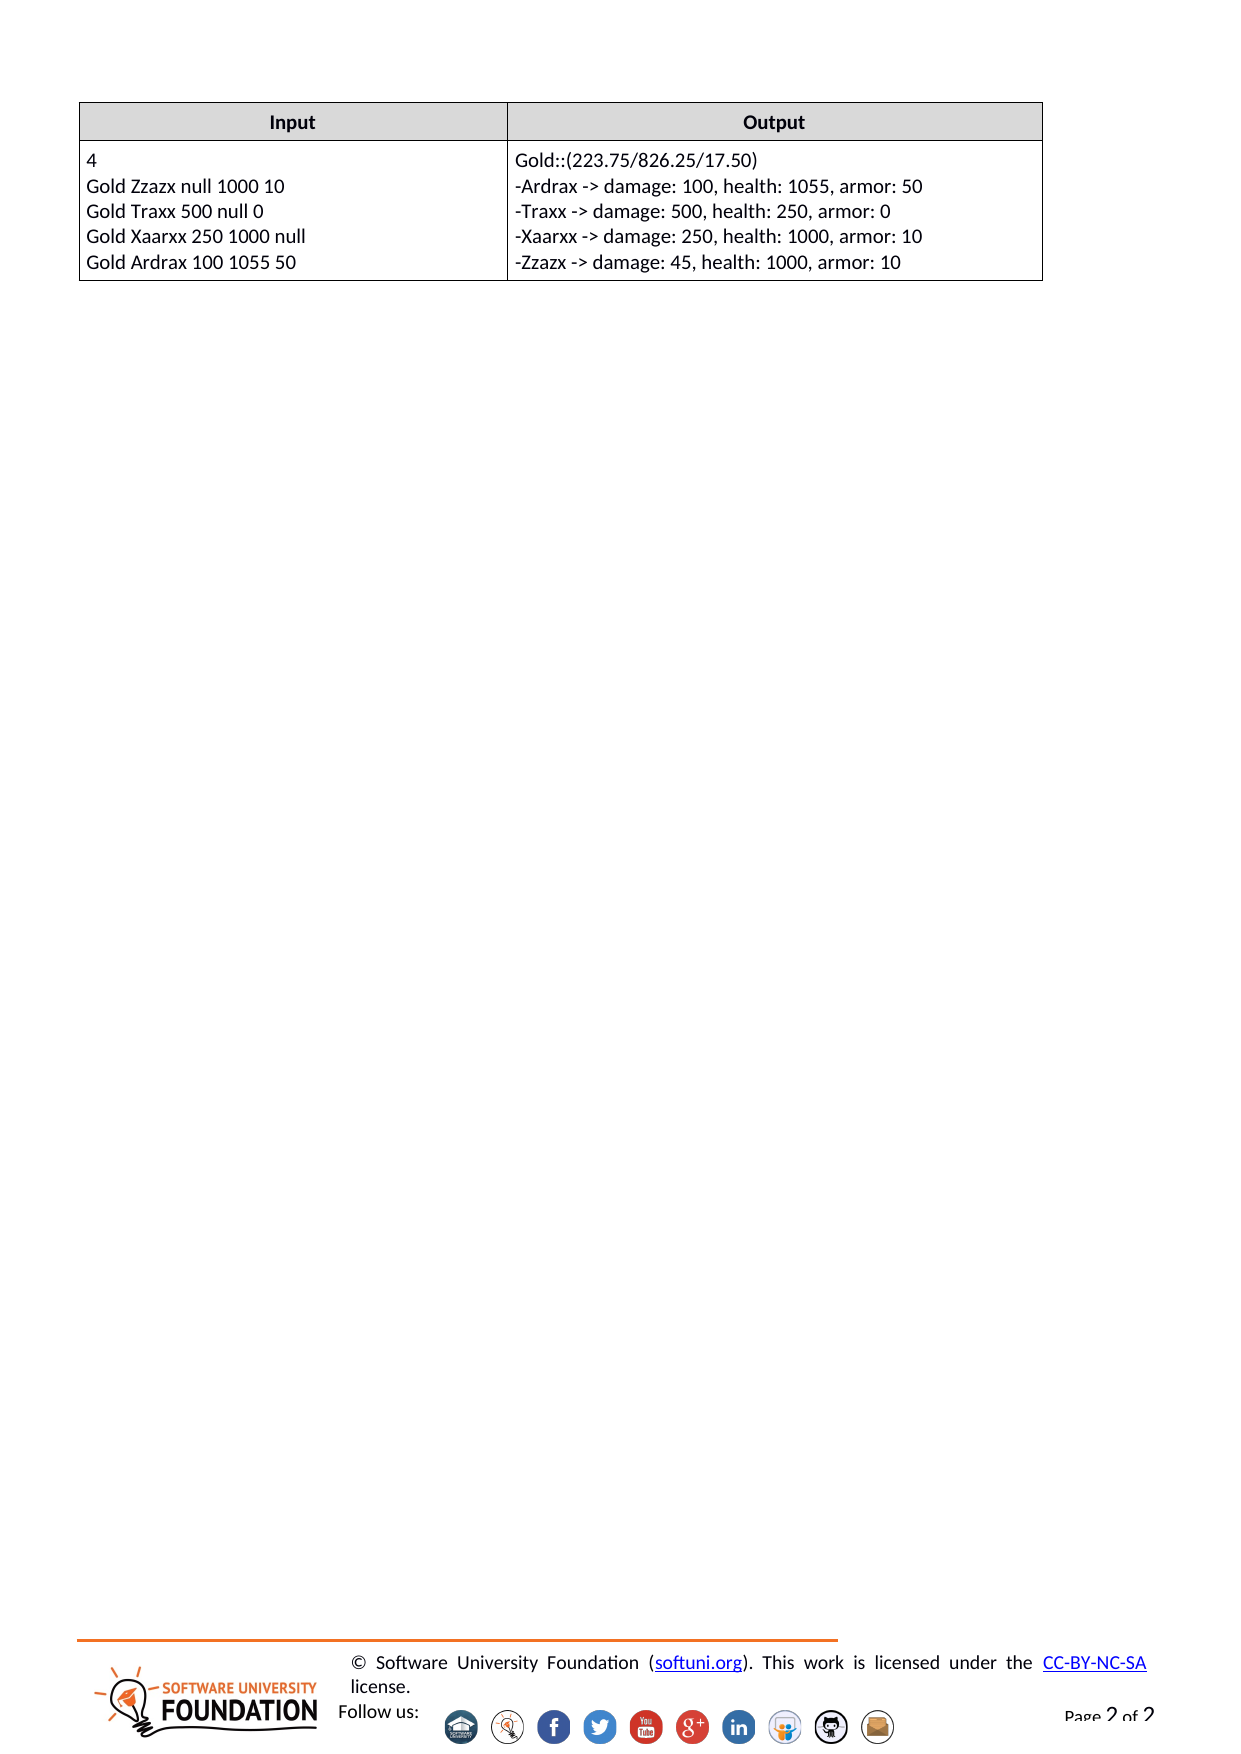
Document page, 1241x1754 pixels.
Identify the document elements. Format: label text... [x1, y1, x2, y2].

table_header Output [508, 103, 1042, 140]
picture [768, 1710, 802, 1744]
table_cell 4 Gold Zzazx null 1000 10 Gold Traxx 500 null 0 Gold Xaarxx 250 1000 null Gold Ardrax 100 1055 50 [80, 141, 507, 280]
picture [93, 1665, 317, 1738]
table_header Input [80, 103, 507, 140]
picture [537, 1710, 570, 1744]
picture [491, 1710, 524, 1744]
picture [722, 1710, 755, 1744]
picture [676, 1710, 709, 1744]
table_cell Gold::(223.75/826.25/17.50) -Ardrax -> damage: 100, health: 1055, armor: 50 -Traxx -> damage: 500, health: 250, armor: 0 -Xaarxx -> damage: 250, health: 1000, armor: 10 -Zzazx -> damage: 45, health: 1000, armor: 10 [508, 141, 1042, 280]
picture [861, 1710, 894, 1744]
picture [444, 1710, 478, 1744]
picture [814, 1710, 848, 1744]
picture [583, 1710, 617, 1744]
picture [629, 1710, 663, 1744]
